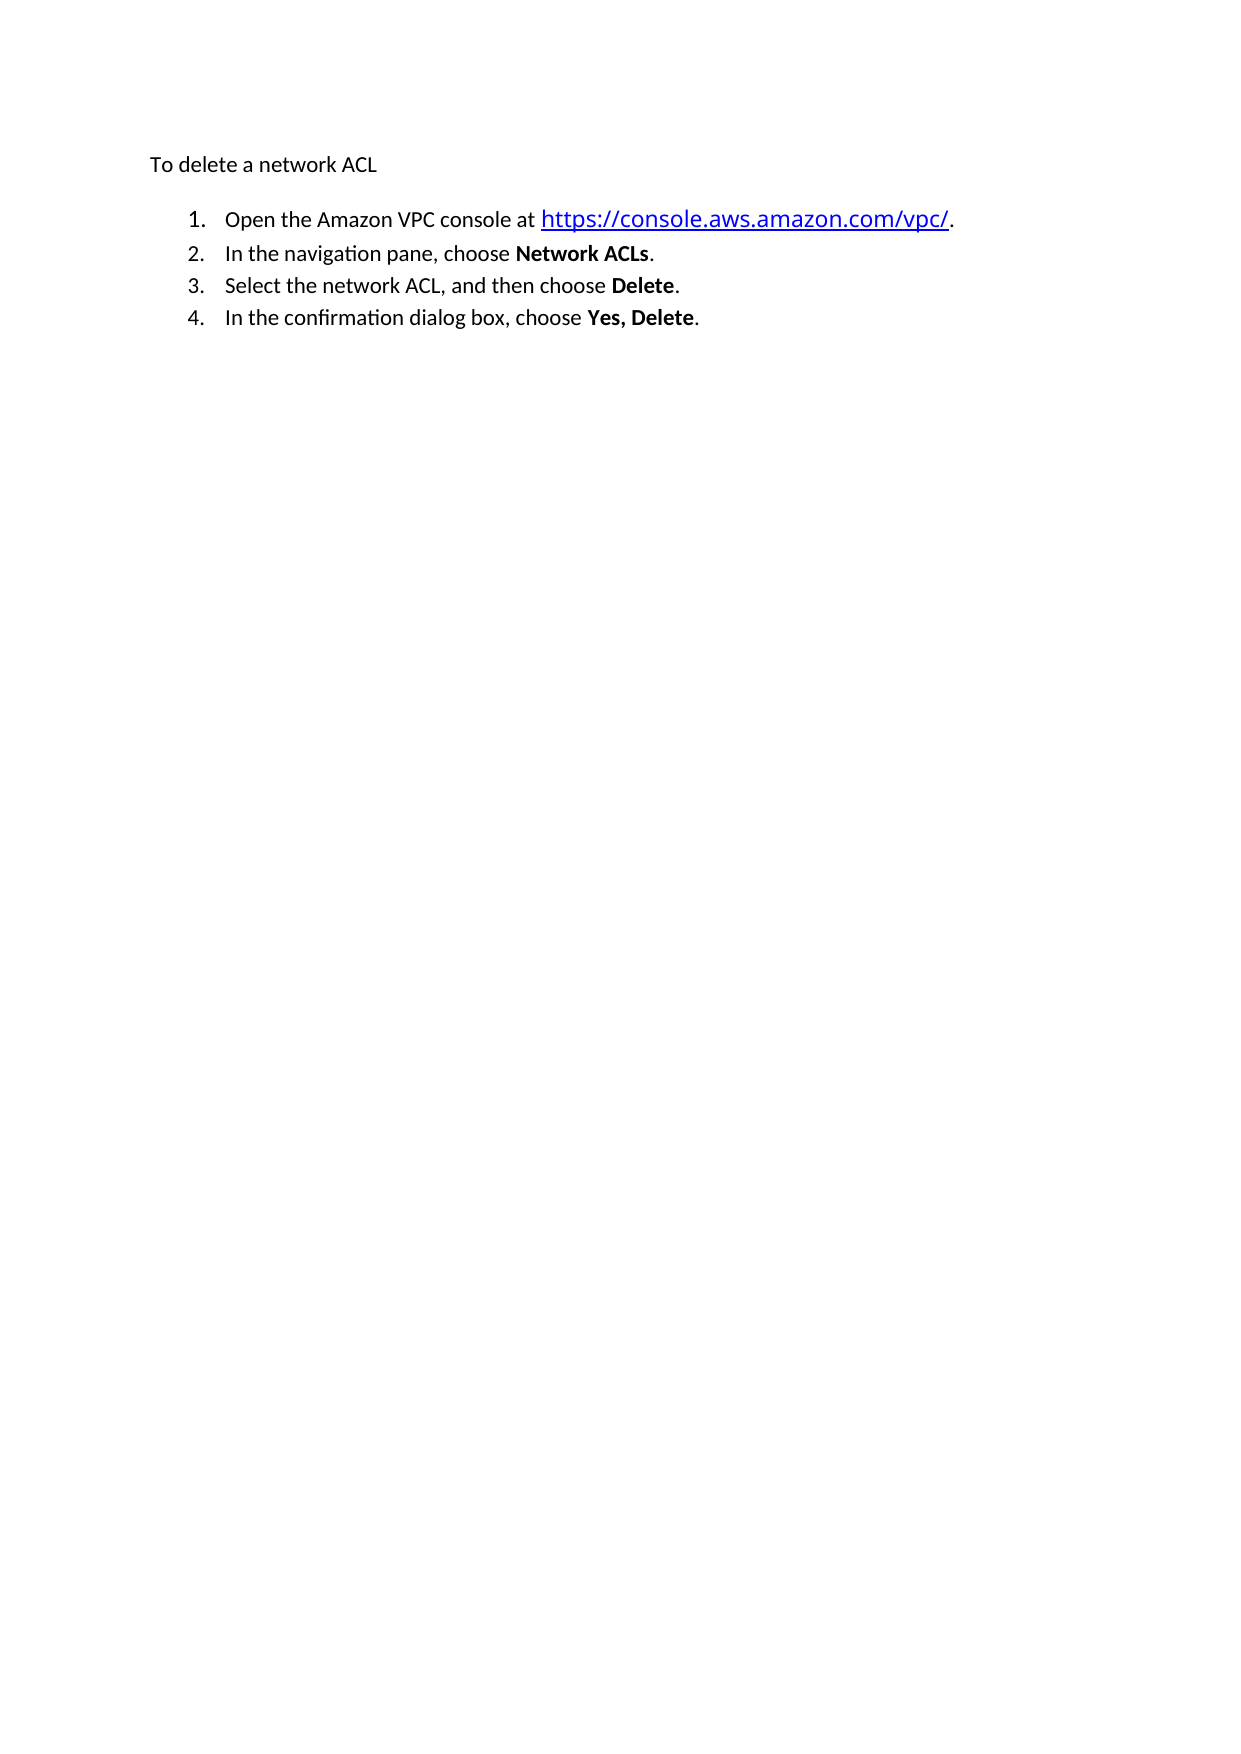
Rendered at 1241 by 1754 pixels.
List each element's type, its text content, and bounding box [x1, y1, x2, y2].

text To delete a network ACL [150, 150, 1090, 178]
list Select the network ACL, and then choose Delete. [187, 271, 1090, 299]
list In the confirmation dialog box, choose Yes, Delete. [187, 303, 1090, 331]
list Open the Amazon VPC console at https://console.aws.amazon.com/vpc/. [187, 203, 1090, 234]
list In the navigation pane, choose Network ACLs. [187, 239, 1090, 267]
